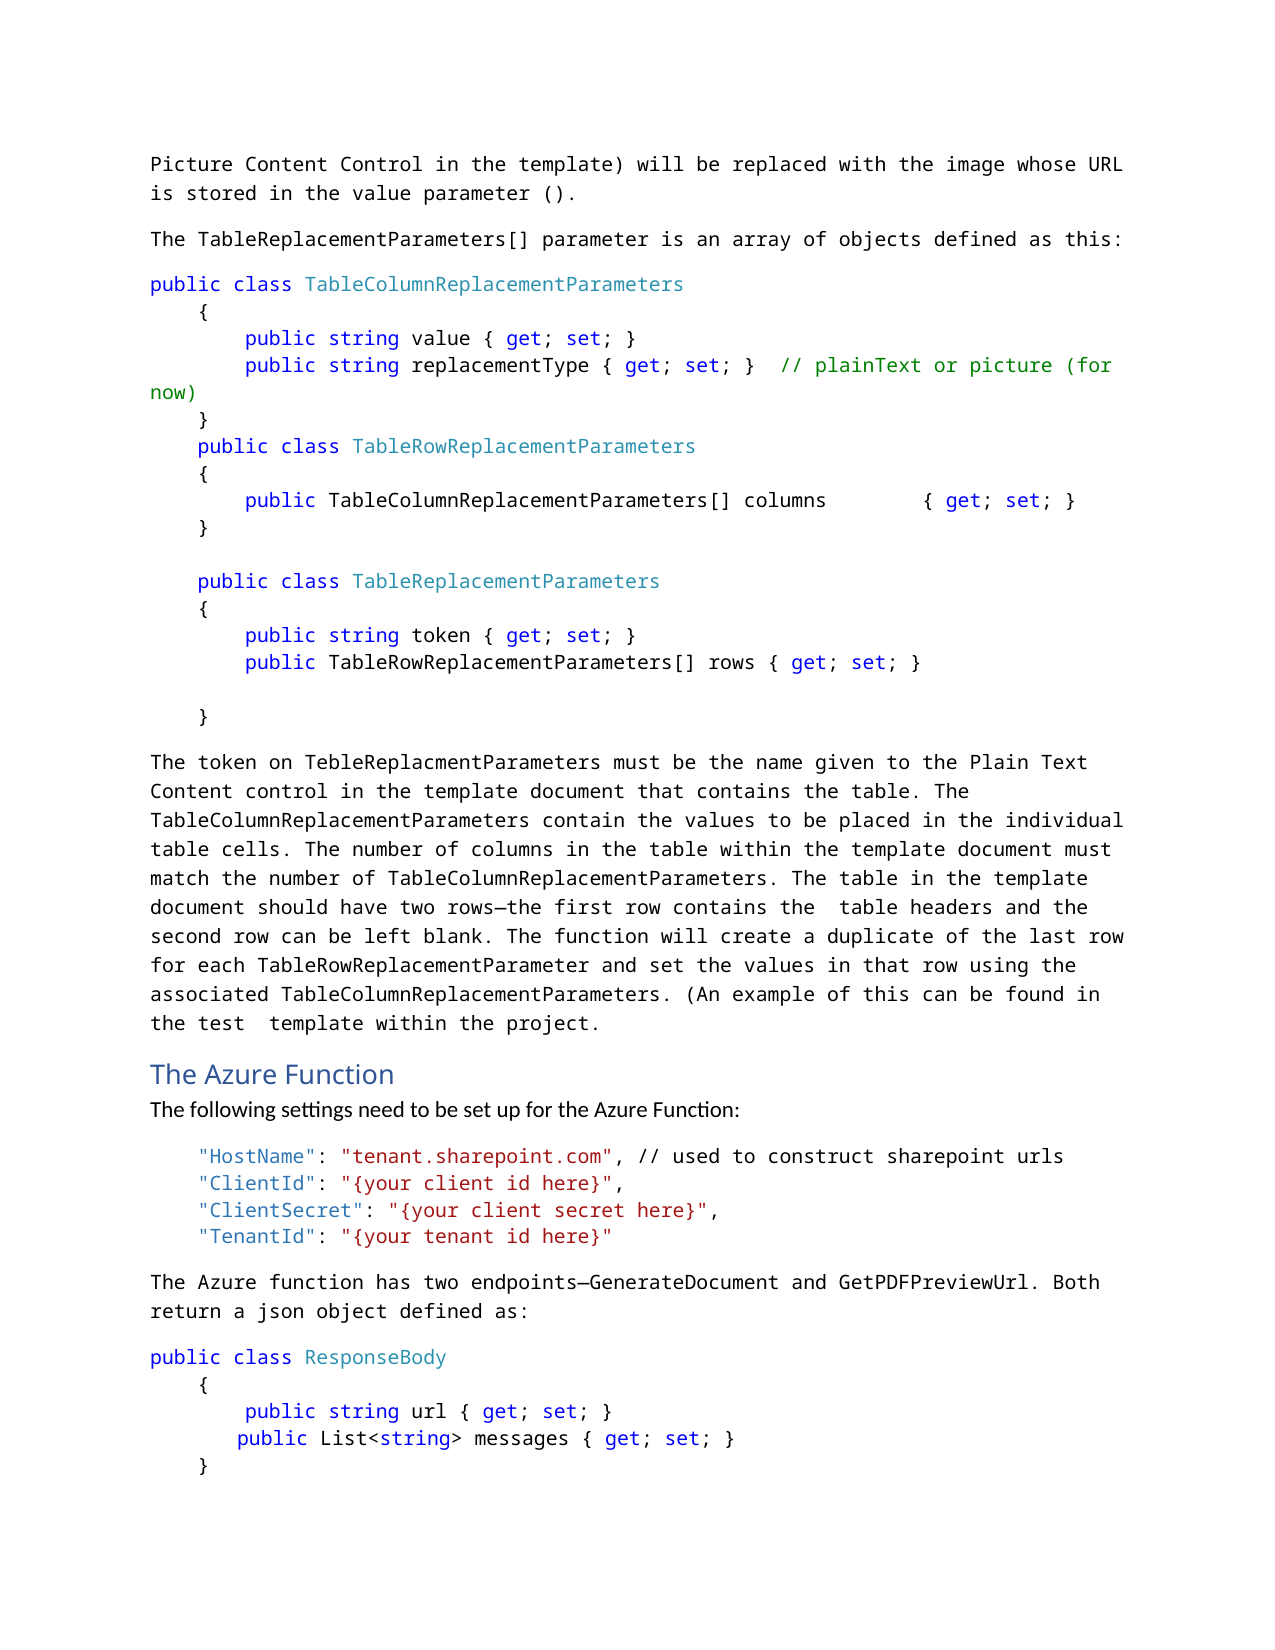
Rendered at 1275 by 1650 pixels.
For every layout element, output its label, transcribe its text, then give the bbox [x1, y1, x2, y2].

text } [150, 513, 1125, 540]
text "TenantId": "{your tenant id here}" [150, 1223, 1125, 1250]
text { [150, 594, 1125, 621]
text public List<string> messages { get; set; } [150, 1424, 1125, 1451]
text The token on TebleReplacmentParameters must be the name given to the Plain Text Content control in the template document that contains the table. The TableColumnReplacementParameters contain the values to be placed in the individual table cells. The number of columns in the table within the template document must match the number of TableColumnReplacementParameters. The table in the template document should have two rows—the first row contains the table headers and the second row can be left blank. The function will create a duplicate of the last row for each TableRowReplacementParameter and set the values in that row using the associated TableColumnReplacementParameters. (An example of this can be found in the test template within the project. [150, 748, 1125, 1036]
text public TableColumnReplacementParameters[] columns { get; set; } [150, 486, 1125, 513]
text } [150, 405, 1125, 432]
text { [150, 297, 1125, 324]
text public class ResponseBody [150, 1343, 1125, 1370]
text public TableRowReplacementParameters[] rows { get; set; } [150, 648, 1125, 675]
text "ClientId": "{your client id here}", [150, 1169, 1125, 1196]
text "HostName": "tenant.sharepoint.com", // used to construct sharepoint urls [150, 1142, 1125, 1169]
text public class TableReplacementParameters [150, 567, 1125, 594]
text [150, 150, 1125, 206]
text "ClientSecret": "{your client secret here}", [150, 1196, 1125, 1223]
text public string value { get; set; } [150, 324, 1125, 351]
text The following settings need to be set up for the Azure Function: [150, 1095, 1125, 1123]
text public class TableColumnReplacementParameters [150, 271, 1125, 297]
text { [150, 1370, 1125, 1397]
text public string replacementType { get; set; } // plainText or picture (for now) [150, 351, 1125, 405]
text } [150, 702, 1125, 729]
text } [150, 1451, 1125, 1478]
subtitle The Azure Function [150, 1055, 1125, 1092]
text The TableReplacementParameters[] parameter is an array of objects defined as this: [150, 225, 1125, 252]
text The Azure function has two endpoints—GenerateDocument and GetPDFPreviewUrl. Both return a json object defined as: [150, 1268, 1125, 1324]
text public string token { get; set; } [150, 621, 1125, 648]
text public string url { get; set; } [150, 1397, 1125, 1424]
text { [150, 459, 1125, 486]
text public class TableRowReplacementParameters [150, 432, 1125, 459]
